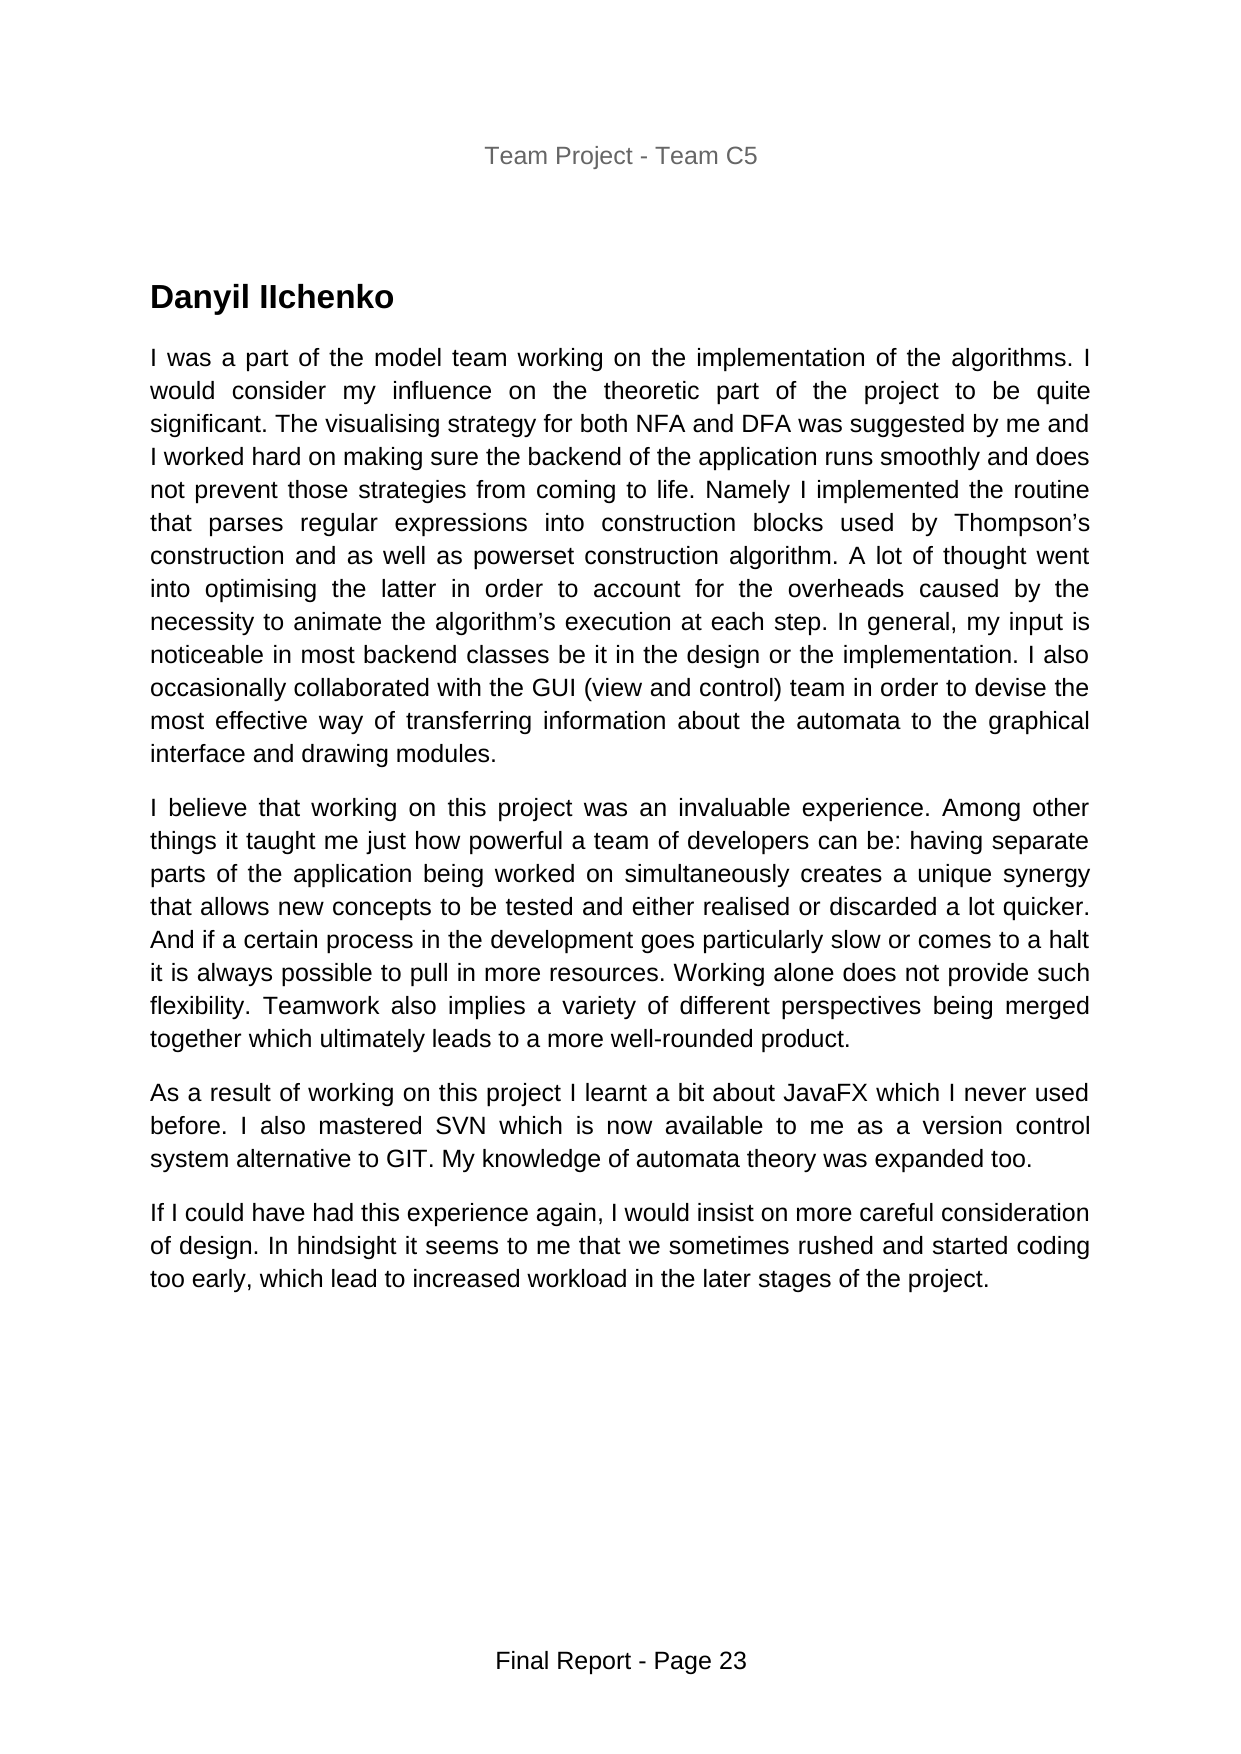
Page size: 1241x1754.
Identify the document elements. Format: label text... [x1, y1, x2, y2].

text I believe that working on this project was an invaluable experience. Among other things it taught me just how powerful a team of developers can be: having separate parts of the application being worked on simultaneously creates a unique synergy that allows new concepts to be tested and either realised or discarded a lot quicker. And if a certain process in the development goes particularly slow or comes to a halt it is always possible to pull in more resources. Working alone does not provide such flexibility. Teamwork also implies a variety of different perspectives being merged together which ultimately leads to a more well-rounded product. [150, 793, 1092, 1053]
text I was a part of the model team working on the implementation of the algorithms. I would consider my influence on the theoretic part of the project to be quite significant. The visualising strategy for both NFA and DFA was suggested by me and I worked hard on making sure the backend of the application runs smoothly and does not prevent those strategies from coming to life. Namely I implemented the routine that parses regular expressions into construction blocks used by Thompson’s construction and as well as powerset construction algorithm. A lot of thought went into optimising the latter in order to account for the overheads caused by the necessity to animate the algorithm’s execution at each step. In general, my input is noticeable in most backend classes be it in the design or the implementation. I also occasionally collaborated with the GUI (view and control) team in order to devise the most effective way of transferring information about the automata to the graphical interface and drawing modules. [150, 343, 1092, 768]
text As a result of working on this project I learnt a bit about JavaFX which I never used before. I also mastered SVN which is now available to me as a version control system alternative to GIT. My knowledge of automata theory was expanded too. [150, 1078, 1092, 1172]
subtitle Danyil IIchenko [150, 278, 1092, 316]
text If I could have had this experience again, I would insist on more careful consideration of design. In hindsight it seems to me that we sometimes rushed and started coding too early, which lead to increased workload in the later stages of the project. [150, 1198, 1092, 1292]
